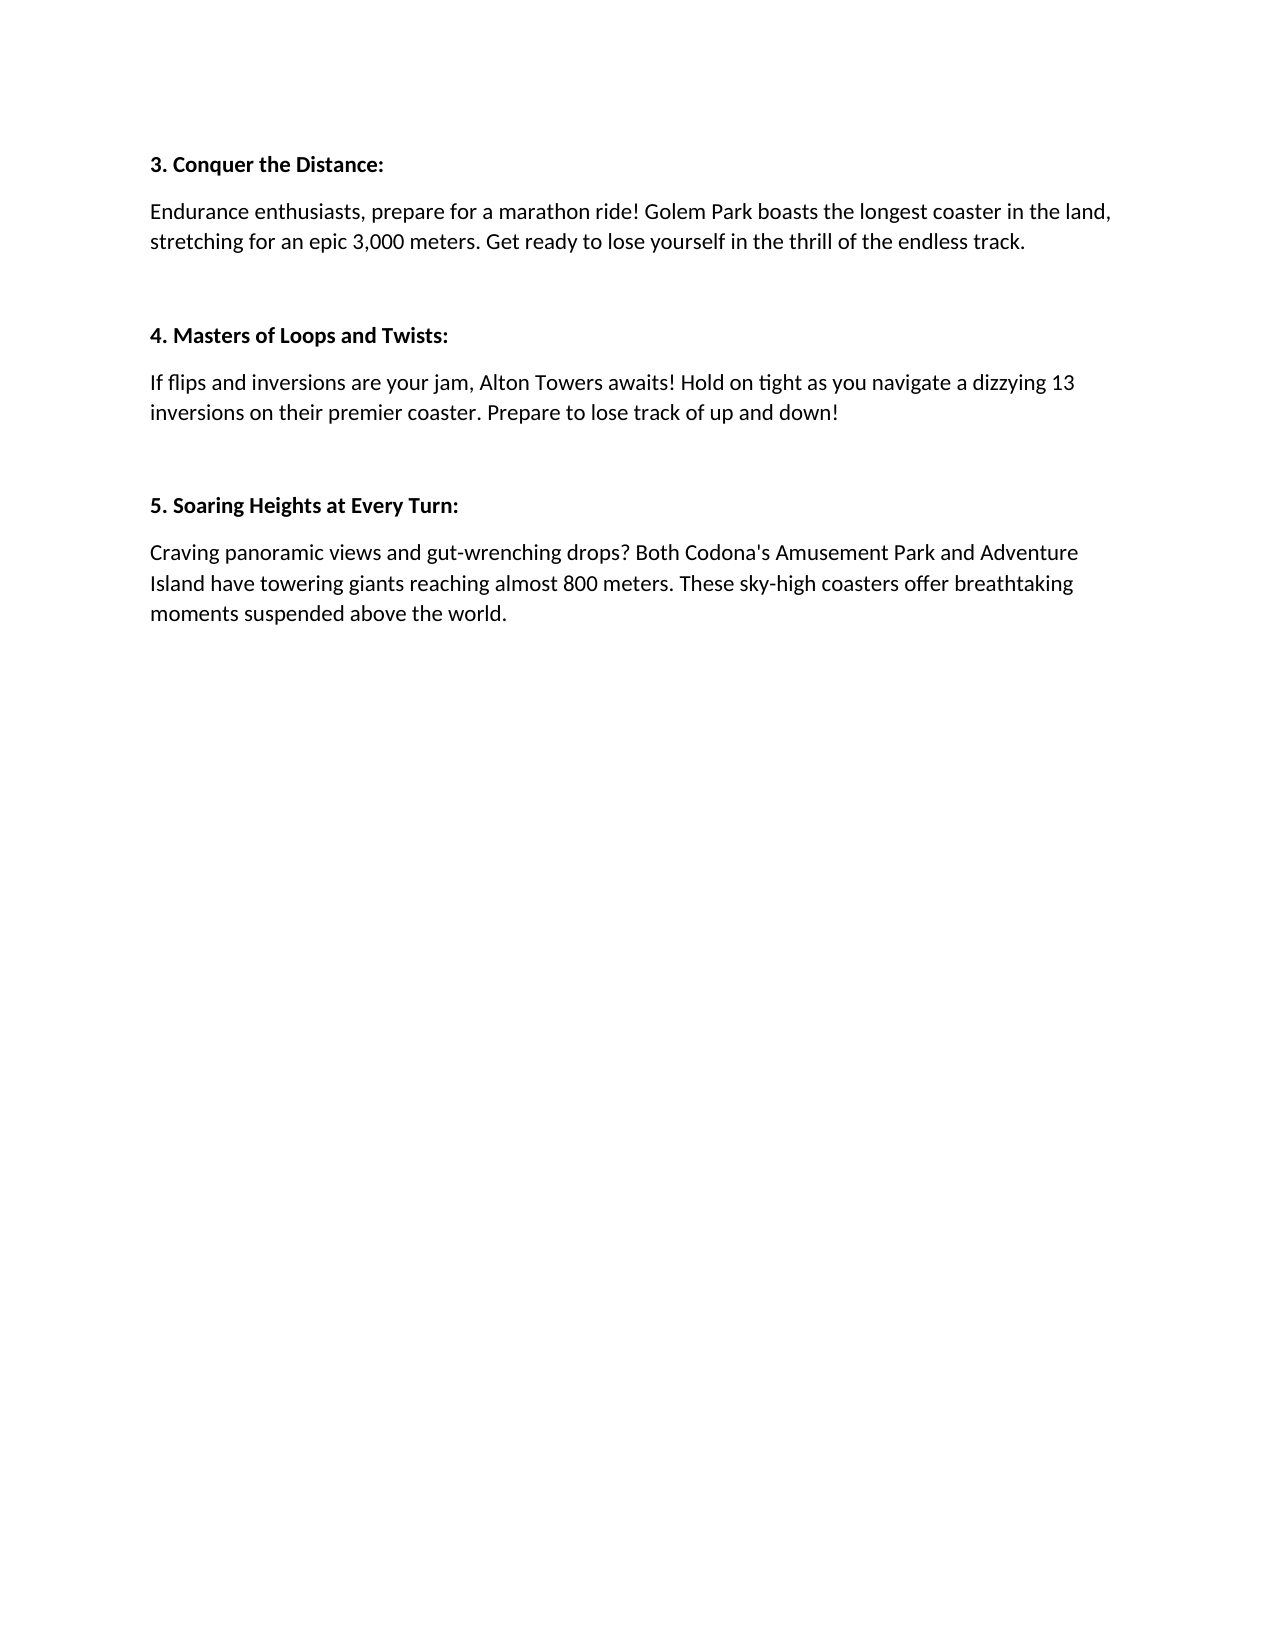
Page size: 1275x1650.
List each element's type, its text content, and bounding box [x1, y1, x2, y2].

text 4. Masters of Loops and Twists: [150, 321, 1125, 349]
text Endurance enthusiasts, prepare for a marathon ride! Golem Park boasts the longest coaster in the land, stretching for an epic 3,000 meters. Get ready to lose yourself in the thrill of the endless track. [150, 197, 1125, 255]
text 5. Soaring Heights at Every Turn: [150, 492, 1125, 520]
text 3. Conquer the Distance: [150, 150, 1125, 178]
text Craving panoramic views and gut-wrenching drops? Both Codona's Amusement Park and Adventure Island have towering giants reaching almost 800 meters. These sky-high coasters offer breathtaking moments suspended above the world. [150, 538, 1125, 627]
text If flips and inversions are your jam, Alton Towers awaits! Hold on tight as you navigate a dizzying 13 inversions on their premier coaster. Prepare to lose track of up and down! [150, 368, 1125, 426]
